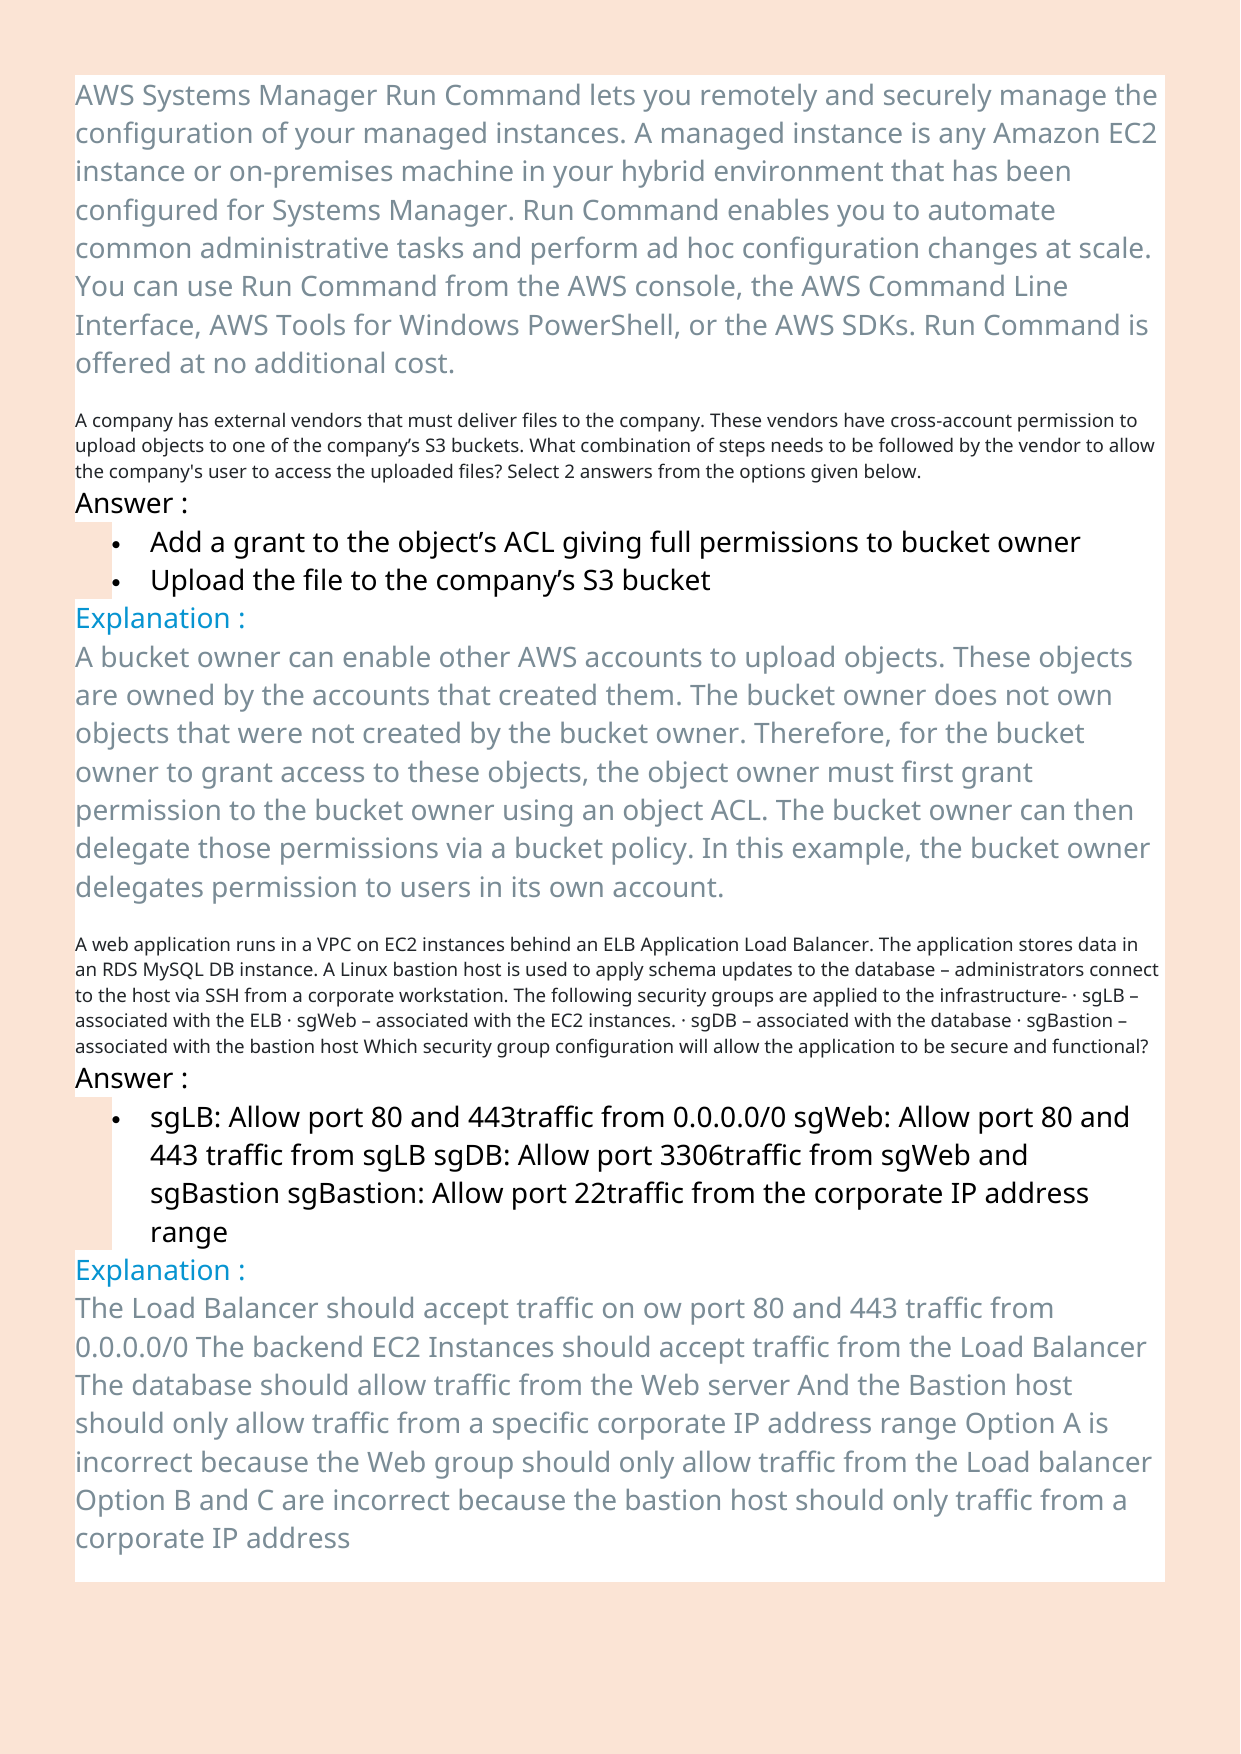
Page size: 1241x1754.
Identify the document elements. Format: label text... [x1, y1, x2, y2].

text The Load Balancer should accept traffic on ow port 80 and 443 traffic from 0.0.0.0/0 The backend EC2 Instances should accept traffic from the Load Balancer The database should allow traffic from the Web server And the Bastion host should only allow traffic from a specific corporate IP address range Option A is incorrect because the Web group should only allow traffic from the Load balancer Option B and C are incorrect because the bastion host should only traffic from a corporate IP address [75, 1288, 1165, 1557]
text A company has external vendors that must deliver files to the company. These vendors have cross-account permission to upload objects to one of the company’s S3 buckets. What combination of steps needs to be followed by the vendor to allow the company's user to access the uploaded files? Select 2 answers from the options given below. [75, 407, 1165, 484]
text A web application runs in a VPC on EC2 instances behind an ELB Application Load Balancer. The application stores data in an RDS MySQL DB instance. A Linux bastion host is used to apply schema updates to the database – administrators connect to the host via SSH from a corporate workstation. The following security groups are applied to the infrastructure- · sgLB – associated with the ELB · sgWeb – associated with the EC2 instances. · sgDB – associated with the database · sgBastion – associated with the bastion host Which security group configuration will allow the application to be secure and functional? [75, 931, 1165, 1058]
text Explanation : [75, 599, 1165, 637]
text A bucket owner can enable other AWS accounts to upload objects. These objects are owned by the accounts that created them. The bucket owner does not own objects that were not created by the bucket owner. Therefore, for the bucket owner to grant access to these objects, the object owner must first grant permission to the bucket owner using an object ACL. The bucket owner can then delegate those permissions via a bucket policy. In this example, the bucket owner delegates permission to users in its own account. [75, 637, 1165, 905]
text AWS Systems Manager Run Command lets you remotely and securely manage the configuration of your managed instances. A managed instance is any Amazon EC2 instance or on-premises machine in your hybrid environment that has been configured for Systems Manager. Run Command enables you to automate common administrative tasks and perform ad hoc configuration changes at scale. You can use Run Command from the AWS console, the AWS Command Line Interface, AWS Tools for Windows PowerShell, or the AWS SDKs. Run Command is offered at no additional cost. [75, 75, 1165, 382]
list sgLB: Allow port 80 and 443traffic from 0.0.0.0/0 sgWeb: Allow port 80 and 443 traffic from sgLB sgDB: Allow port 3306traffic from sgWeb and sgBastion sgBastion: Allow port 22traffic from the corporate IP address range [112, 1097, 1165, 1250]
text Answer : [75, 1058, 1165, 1097]
text Answer : [75, 484, 1165, 522]
list Upload the file to the company’s S3 bucket [112, 560, 1165, 599]
list Add a grant to the object’s ACL giving full permissions to bucket owner [112, 522, 1165, 560]
text Explanation : [75, 1250, 1165, 1288]
